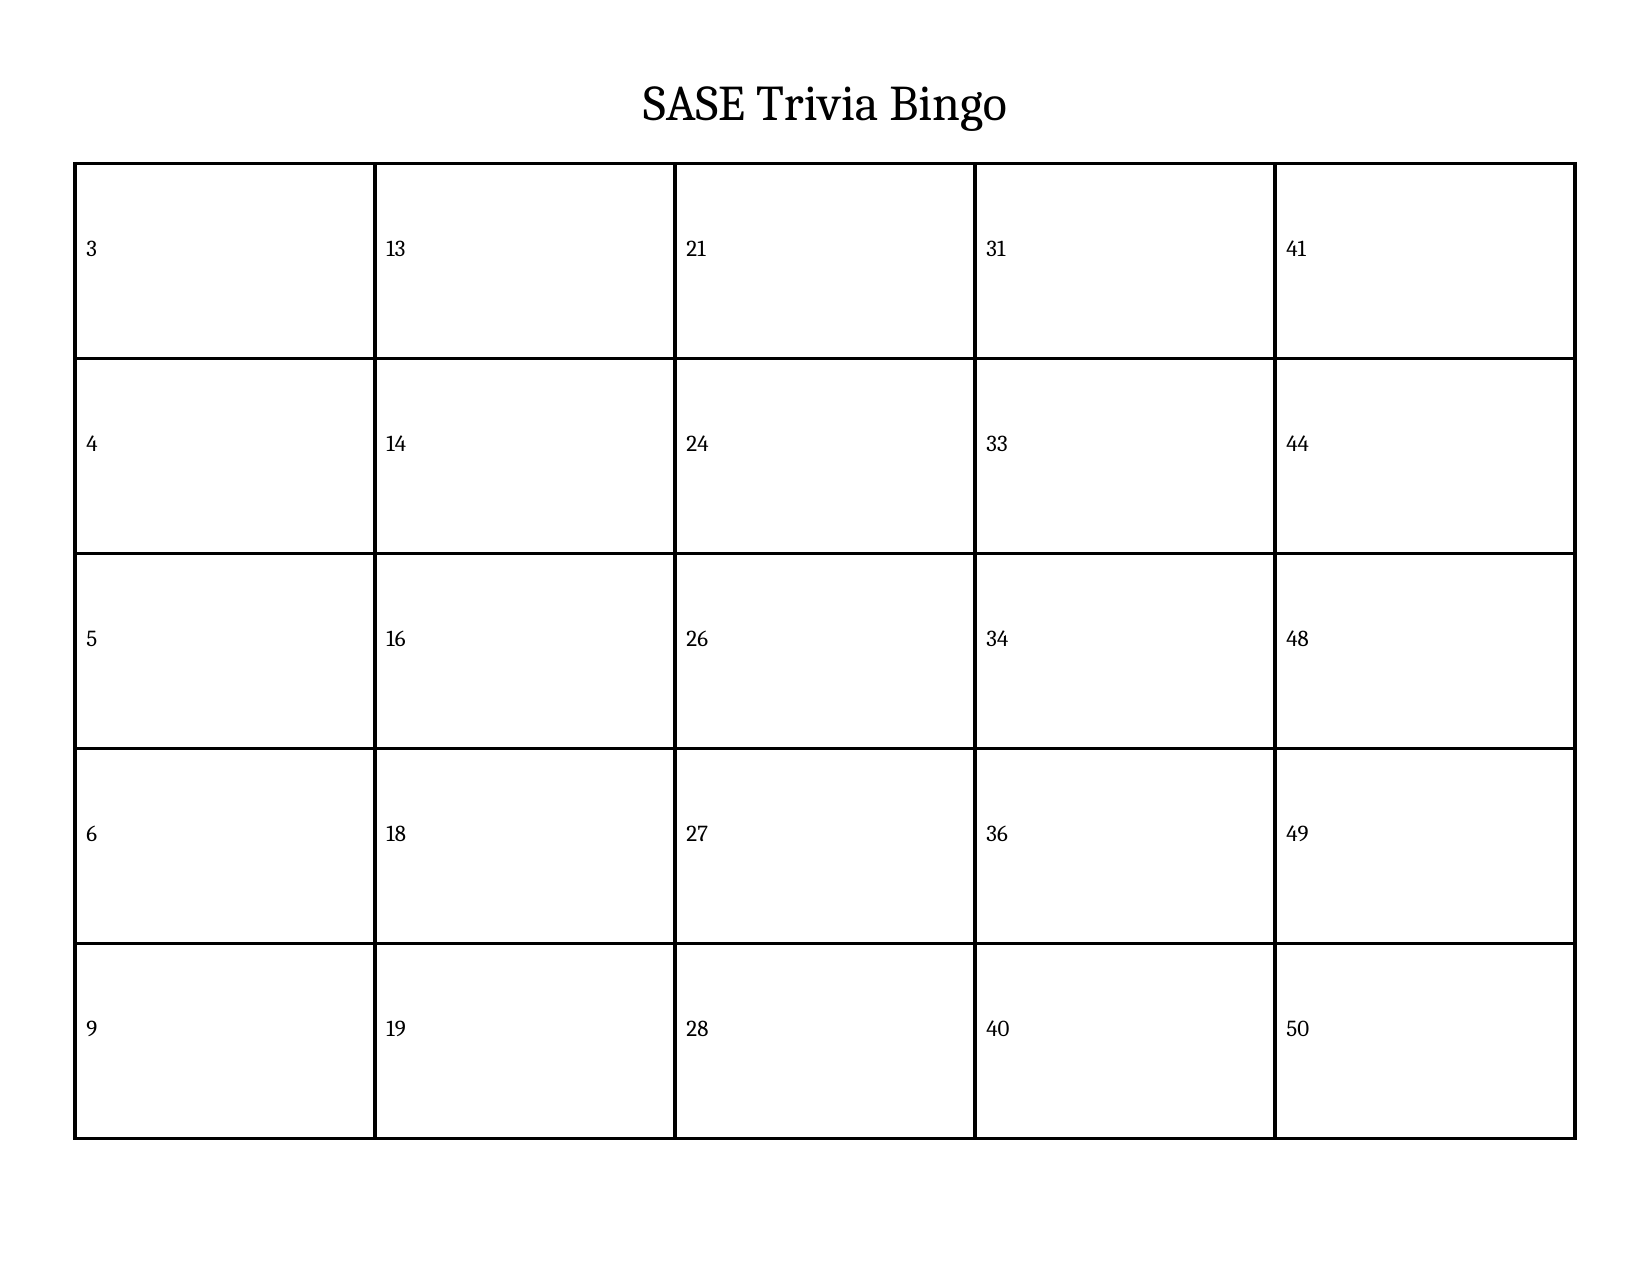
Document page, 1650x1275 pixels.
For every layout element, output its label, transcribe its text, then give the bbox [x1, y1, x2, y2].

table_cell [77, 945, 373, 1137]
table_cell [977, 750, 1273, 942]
text SASE Trivia Bingo [75, 75, 1575, 132]
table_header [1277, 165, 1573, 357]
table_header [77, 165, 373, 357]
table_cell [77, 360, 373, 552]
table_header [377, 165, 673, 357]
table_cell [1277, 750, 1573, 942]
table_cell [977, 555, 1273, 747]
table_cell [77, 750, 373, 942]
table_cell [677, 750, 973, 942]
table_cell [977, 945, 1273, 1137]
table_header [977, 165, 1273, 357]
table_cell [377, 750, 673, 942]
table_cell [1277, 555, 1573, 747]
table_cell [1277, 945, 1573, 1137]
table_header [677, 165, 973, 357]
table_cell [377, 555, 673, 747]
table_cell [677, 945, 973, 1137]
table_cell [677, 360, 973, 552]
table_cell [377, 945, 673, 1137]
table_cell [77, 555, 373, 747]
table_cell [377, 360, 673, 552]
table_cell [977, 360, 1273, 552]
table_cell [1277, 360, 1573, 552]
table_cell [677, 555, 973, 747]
